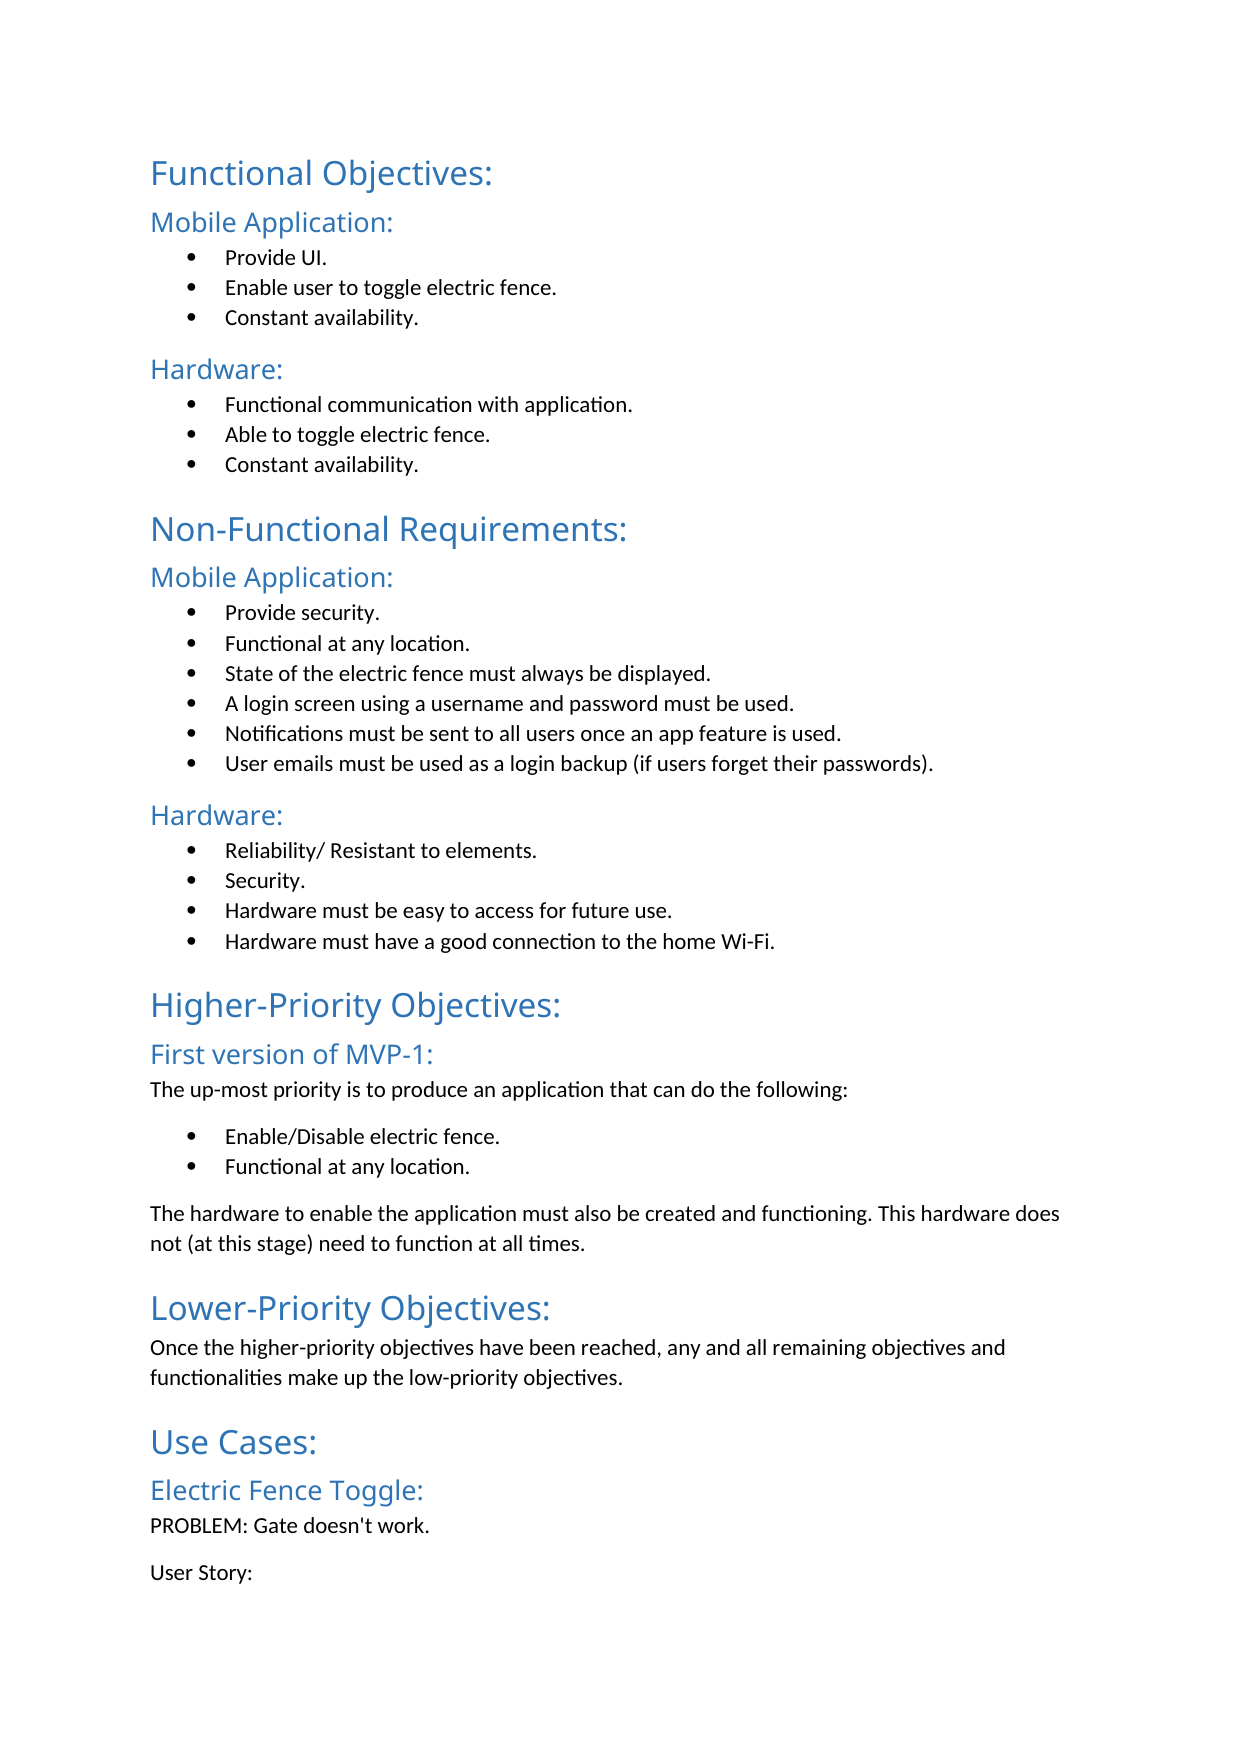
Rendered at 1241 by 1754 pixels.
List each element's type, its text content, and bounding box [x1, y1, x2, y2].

list Enable/Disable electric fence. [187, 1122, 1090, 1150]
subtitle Functional Objectives: [150, 150, 1090, 195]
list Functional at any location. [187, 629, 1090, 657]
subtitle Use Cases: [150, 1419, 1090, 1464]
subtitle First version of MVP-1: [150, 1035, 1090, 1072]
list Constant availability. [187, 450, 1090, 478]
list Functional communication with application. [187, 390, 1090, 418]
text PROBLEM: Gate doesn't work. [150, 1512, 1090, 1540]
subtitle Electric Fence Toggle: [150, 1472, 1090, 1509]
list Functional at any location. [187, 1152, 1090, 1180]
list Hardware must have a good connection to the home Wi-Fi. [187, 927, 1090, 955]
subtitle Hardware: [150, 350, 1090, 387]
text User Story: [150, 1558, 1090, 1587]
list Security. [187, 866, 1090, 894]
subtitle Lower-Priority Objectives: [150, 1284, 1090, 1330]
list A login screen using a username and password must be used. [187, 689, 1090, 717]
list User emails must be used as a login backup (if users forget their passwords). [187, 749, 1090, 778]
list Provide UI. [187, 243, 1090, 271]
list State of the electric fence must always be displayed. [187, 659, 1090, 687]
subtitle Mobile Application: [150, 559, 1090, 596]
list Able to toggle electric fence. [187, 420, 1090, 448]
list Reliability/ Resistant to elements. [187, 836, 1090, 864]
text The hardware to enable the application must also be created and functioning. This hardware does not (at this stage) need to function at all times. [150, 1199, 1090, 1257]
subtitle Hardware: [150, 796, 1090, 833]
text Once the higher-priority objectives have been reached, any and all remaining objectives and functionalities make up the low-priority objectives. [150, 1333, 1090, 1392]
list Constant availability. [187, 303, 1090, 331]
list Enable user to toggle electric fence. [187, 273, 1090, 301]
subtitle Higher-Priority Objectives: [150, 982, 1090, 1027]
subtitle Mobile Application: [150, 203, 1090, 240]
list Notifications must be sent to all users once an app feature is used. [187, 719, 1090, 747]
list Provide security. [187, 598, 1090, 627]
list Hardware must be easy to access for future use. [187, 897, 1090, 925]
subtitle Non-Functional Requirements: [150, 506, 1090, 551]
text The up-most priority is to produce an application that can do the following: [150, 1075, 1090, 1103]
